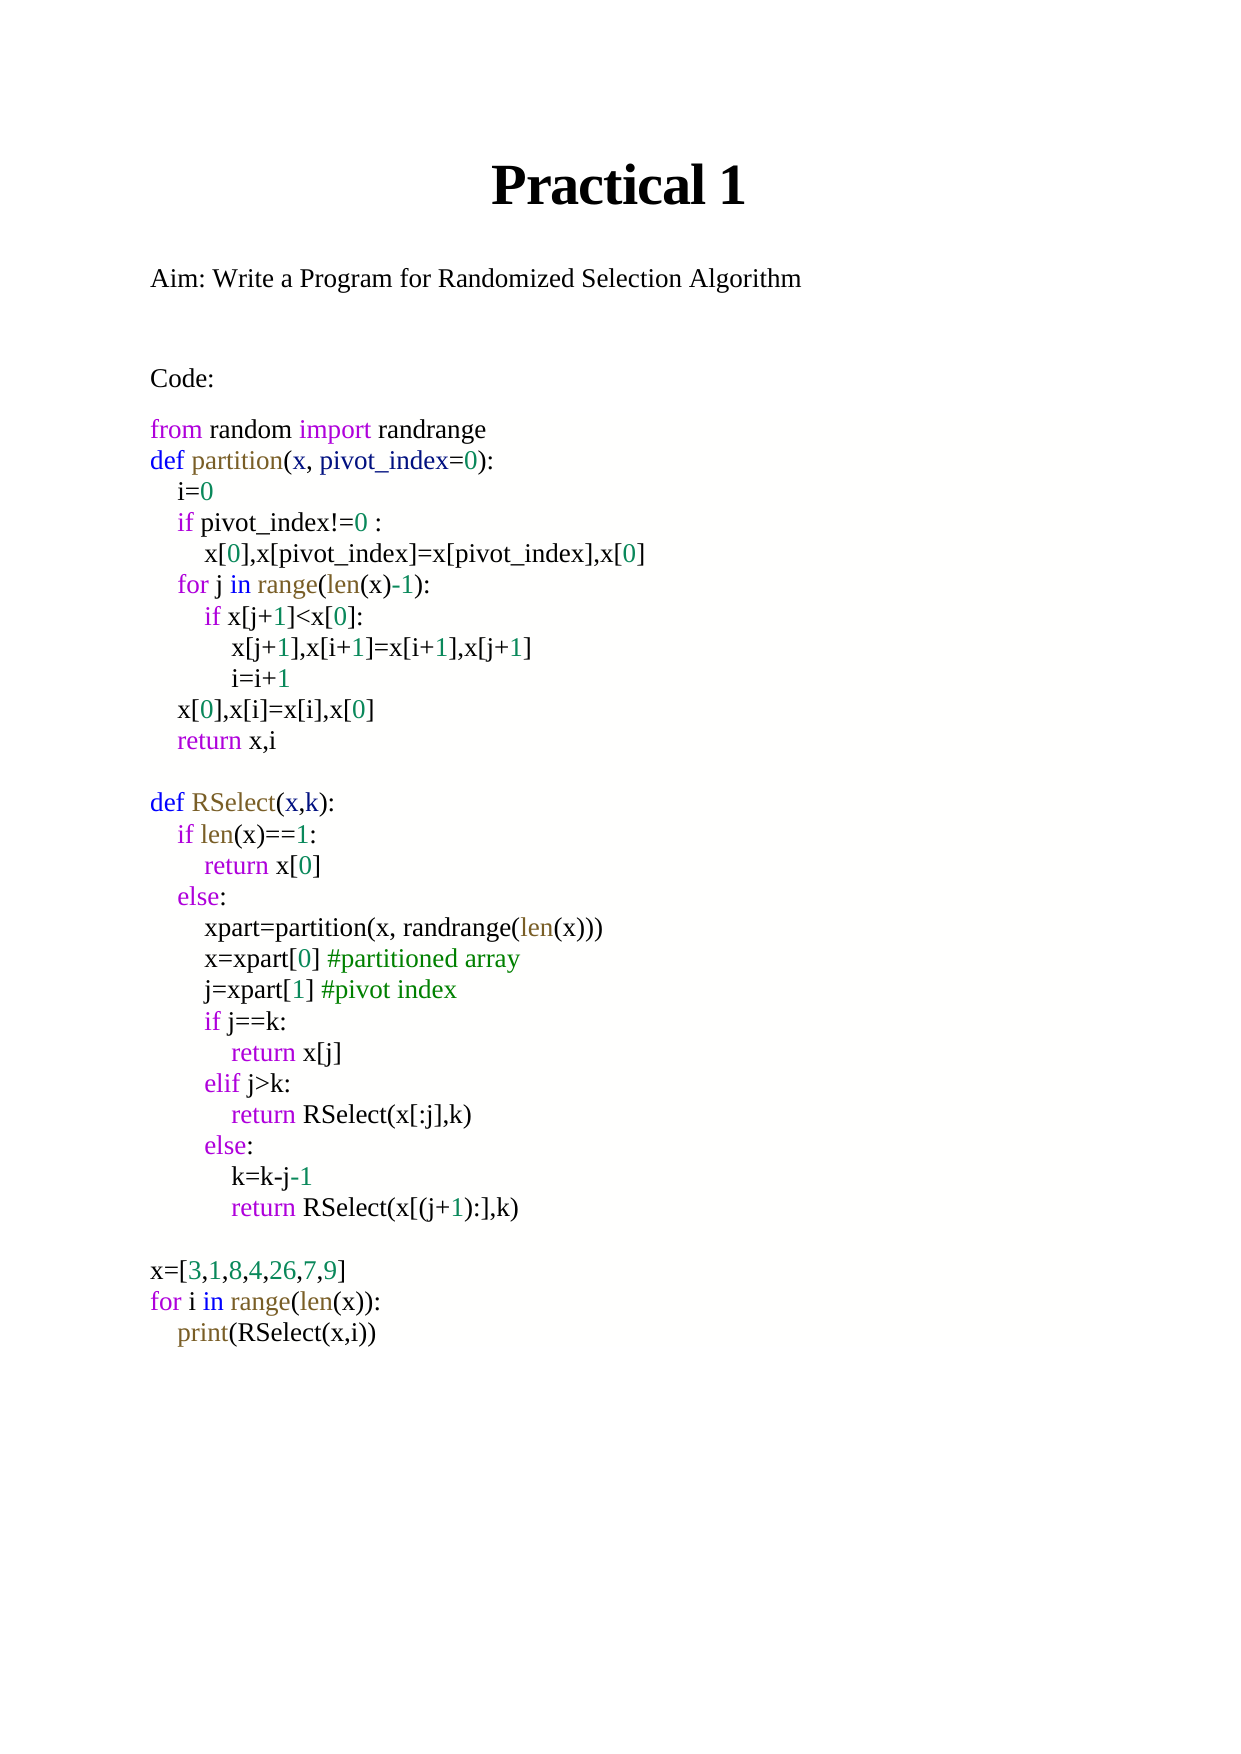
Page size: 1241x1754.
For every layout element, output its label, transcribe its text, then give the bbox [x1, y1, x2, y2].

text return RSelect(x[:j],k) [150, 1098, 1090, 1129]
text else: [150, 1129, 1090, 1160]
text return x,i [150, 724, 1090, 755]
text if x[j+1]<x[0]: [150, 600, 1090, 631]
text k=k-j-1 [150, 1160, 1090, 1191]
text Code: [150, 363, 1090, 394]
text def partition(x, pivot_index=0): [150, 444, 1090, 475]
text x[0],x[pivot_index]=x[pivot_index],x[0] [150, 537, 1090, 568]
text if pivot_index!=0 : [150, 506, 1090, 537]
text x=xpart[0] #partitioned array [150, 942, 1090, 973]
text return RSelect(x[(j+1):],k) [150, 1191, 1090, 1223]
title Practical 1 [150, 150, 1090, 217]
text j=xpart[1] #pivot index [150, 973, 1090, 1004]
text if len(x)==1: [150, 818, 1090, 849]
text x=[3,1,8,4,26,7,9] [150, 1254, 1090, 1285]
text return x[0] [150, 849, 1090, 880]
text return x[j] [150, 1036, 1090, 1067]
text i=0 [150, 475, 1090, 506]
text for j in range(len(x)-1): [150, 568, 1090, 600]
text xpart=partition(x, randrange(len(x))) [150, 911, 1090, 942]
text Aim: Write a Program for Randomized Selection Algorithm [150, 262, 1090, 293]
text from random import randrange [150, 413, 1090, 444]
text elif j>k: [150, 1067, 1090, 1098]
text i=i+1 [150, 662, 1090, 693]
text if j==k: [150, 1004, 1090, 1036]
text print(RSelect(x,i)) [150, 1316, 1090, 1347]
text else: [150, 880, 1090, 911]
text x[j+1],x[i+1]=x[i+1],x[j+1] [150, 631, 1090, 662]
text for i in range(len(x)): [150, 1285, 1090, 1316]
text def RSelect(x,k): [150, 787, 1090, 818]
text x[0],x[i]=x[i],x[0] [150, 693, 1090, 724]
